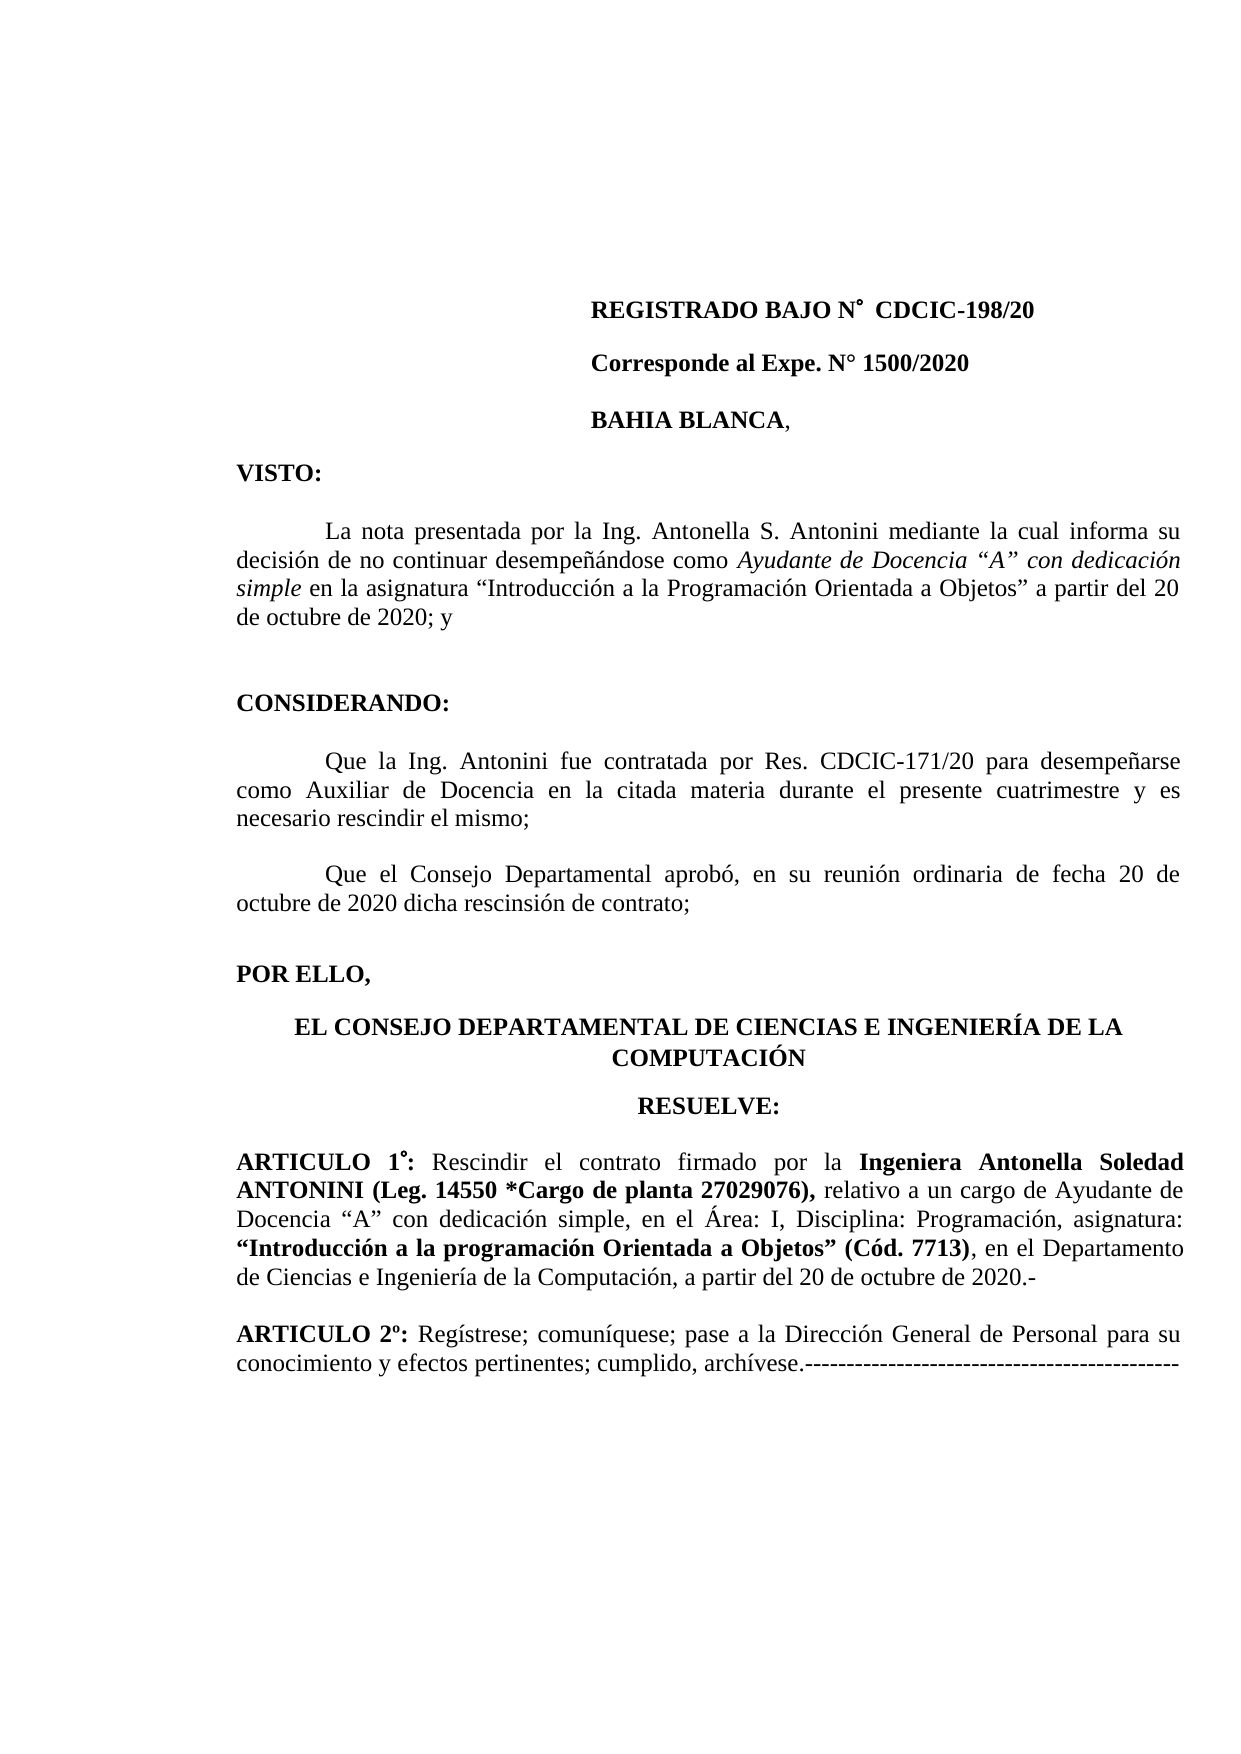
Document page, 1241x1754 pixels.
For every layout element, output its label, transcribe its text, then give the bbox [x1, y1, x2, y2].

text ARTICULO 2º: Regístrese; comuníquese; pase a la Dirección General de Personal para su conocimiento y efectos pertinentes; cumplido, archívese.--------------------------------------------- [236, 1319, 1181, 1377]
text EL CONSEJO DEPARTAMENTAL DE CIENCIAS E INGENIERÍA DE LA COMPUTACIÓN [236, 1012, 1181, 1072]
text BAHIA BLANCA, [236, 406, 1181, 434]
text Que el Consejo Departamental aprobó, en su reunión ordinaria de fecha 20 de octubre de 2020 dicha rescinsión de contrato; [236, 859, 1181, 917]
text Corresponde al Expe. N° 1500/2020 [236, 348, 1181, 377]
text REGISTRADO BAJO N CDCIC-198/20 [236, 295, 1181, 324]
text CONSIDERANDO: [236, 688, 1181, 717]
text VISTO: [236, 458, 1181, 487]
text La nota presentada por la Ing. Antonella S. Antonini mediante la cual informa su decisión de no continuar desempeñándose como Ayudante de Docencia “A” con dedicación simple en la asignatura “Introducción a la Programación Orientada a Objetos” a partir del 20 de octubre de 2020; y [236, 516, 1181, 631]
text POR ELLO, [236, 959, 1181, 988]
text RESUELVE: [236, 1091, 1181, 1120]
text Que la Ing. Antonini fue contratada por Res. CDCIC-171/20 para desempeñarse como Auxiliar de Docencia en la citada materia durante el presente cuatrimestre y es necesario rescindir el mismo; [236, 746, 1181, 832]
text ARTICULO 1: Rescindir el contrato firmado por la Ingeniera Antonella Soledad ANTONINI (Leg. 14550 *Cargo de planta 27029076), relativo a un cargo de Ayudante de Docencia “A” con dedicación simple, en el Área: I, Disciplina: Programación, asignatura: “Introducción a la programación Orientada a Objetos” (Cód. 7713), en el Departamento de Ciencias e Ingeniería de la Computación, a partir del 20 de octubre de 2020.- [236, 1147, 1184, 1291]
